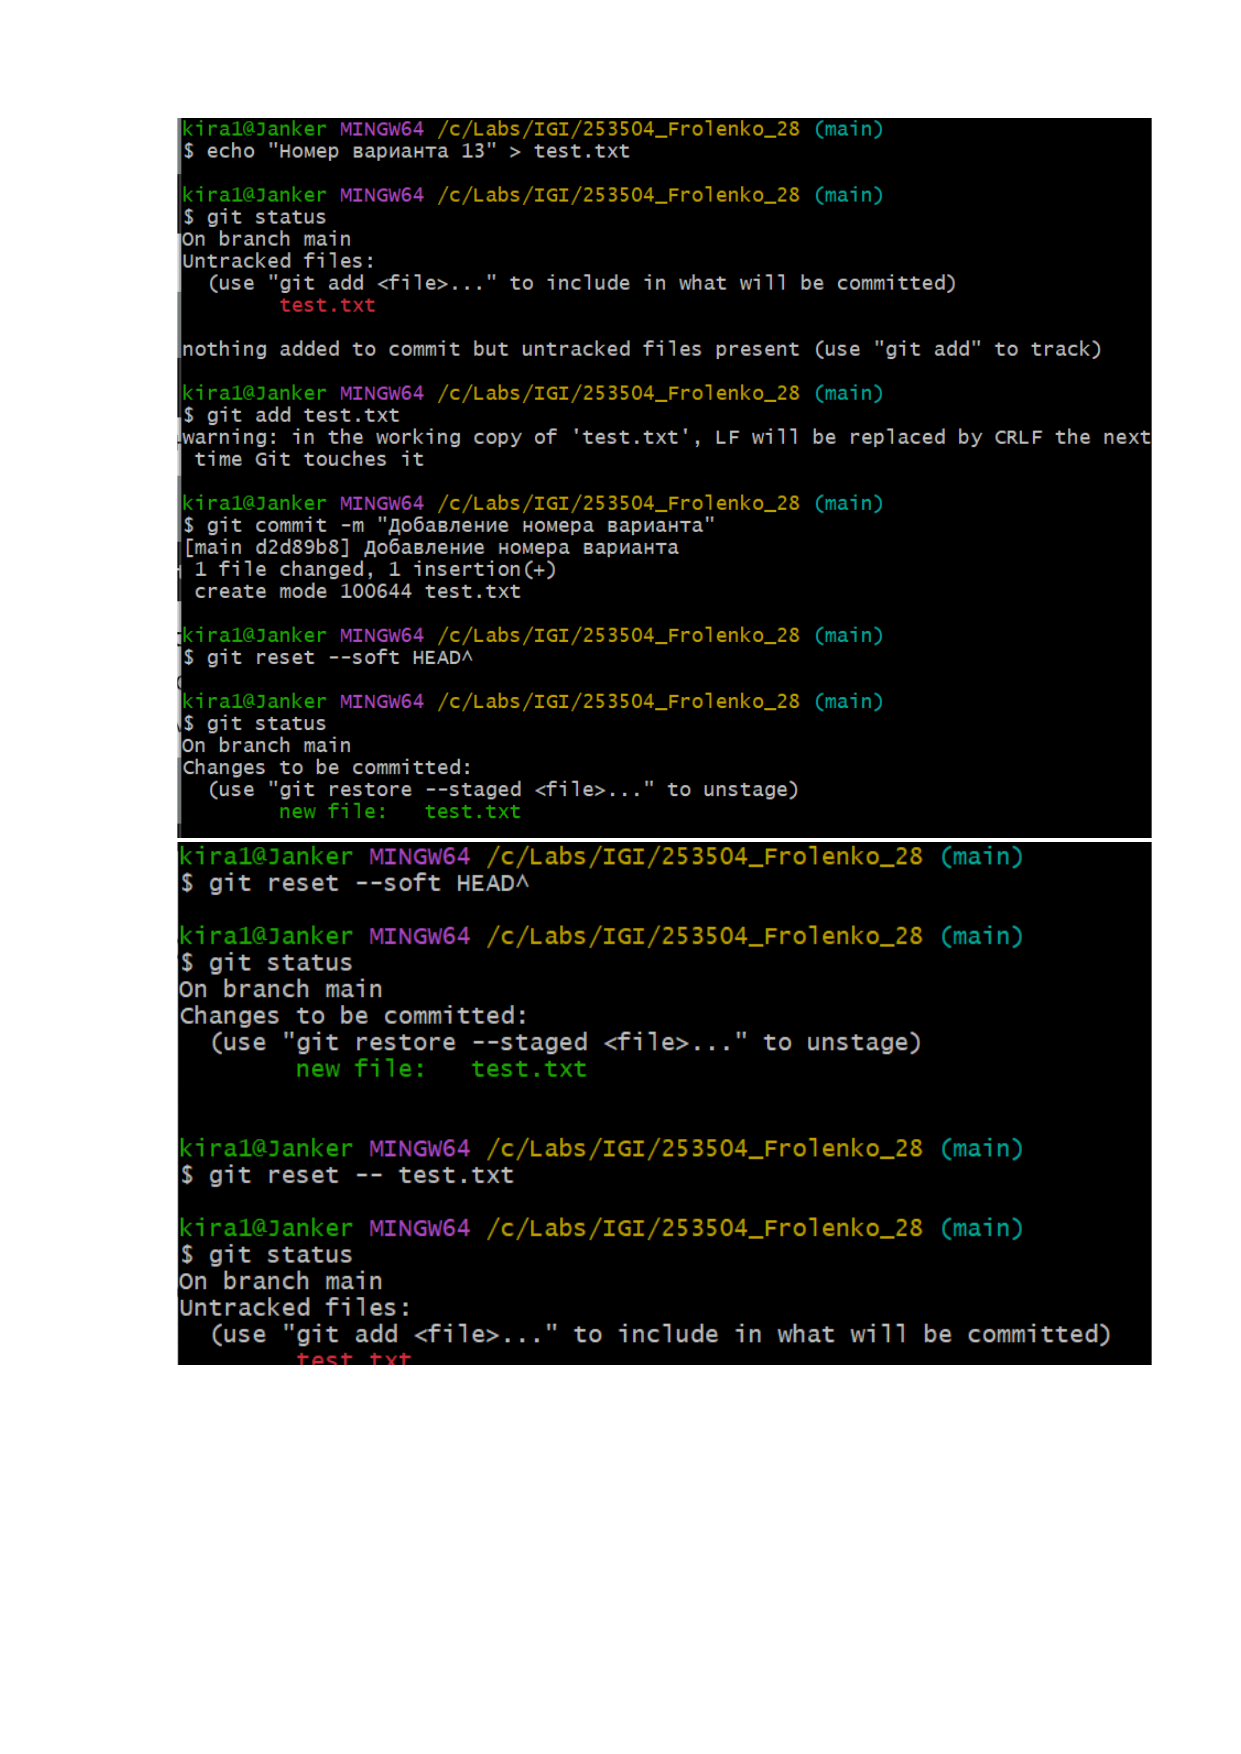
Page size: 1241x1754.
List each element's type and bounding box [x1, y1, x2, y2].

picture [177, 842, 1152, 1365]
picture [177, 118, 1152, 838]
